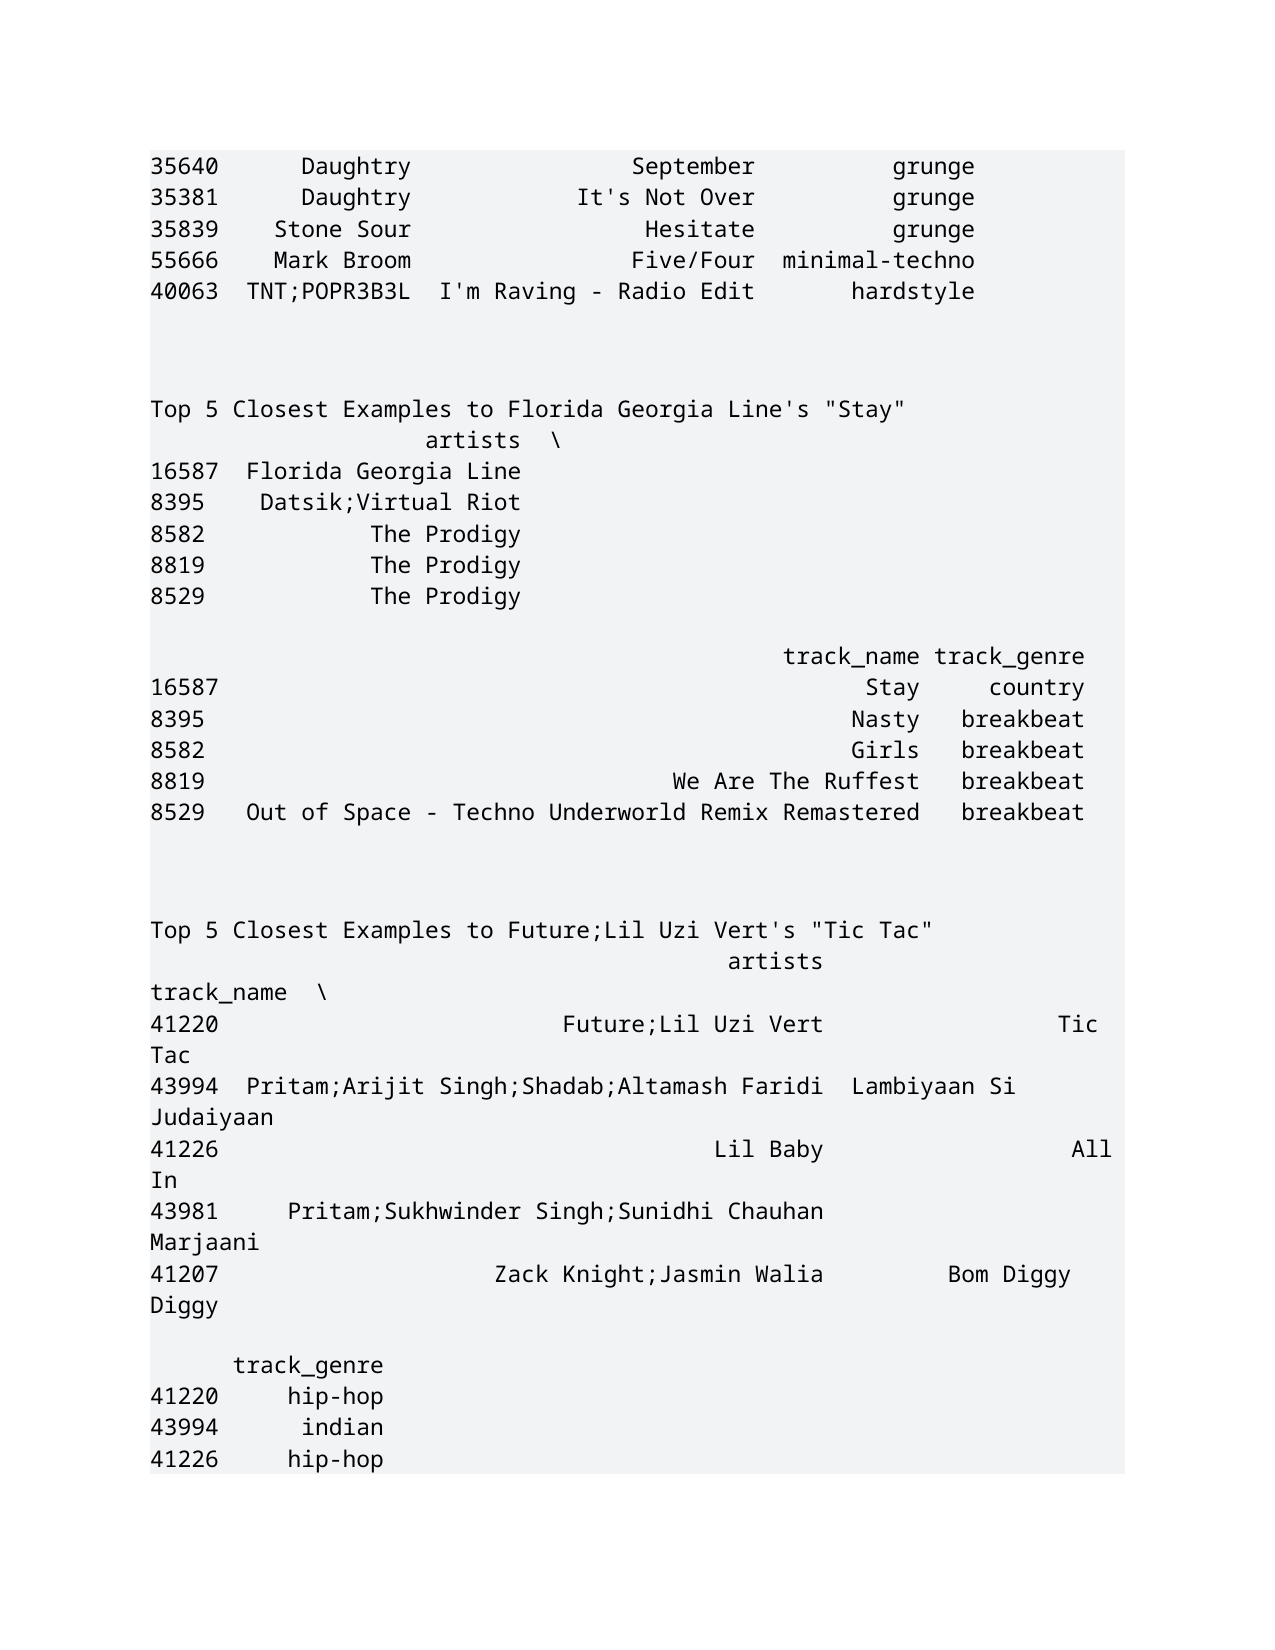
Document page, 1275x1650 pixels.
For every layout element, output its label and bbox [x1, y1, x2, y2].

text [150, 150, 1125, 1474]
